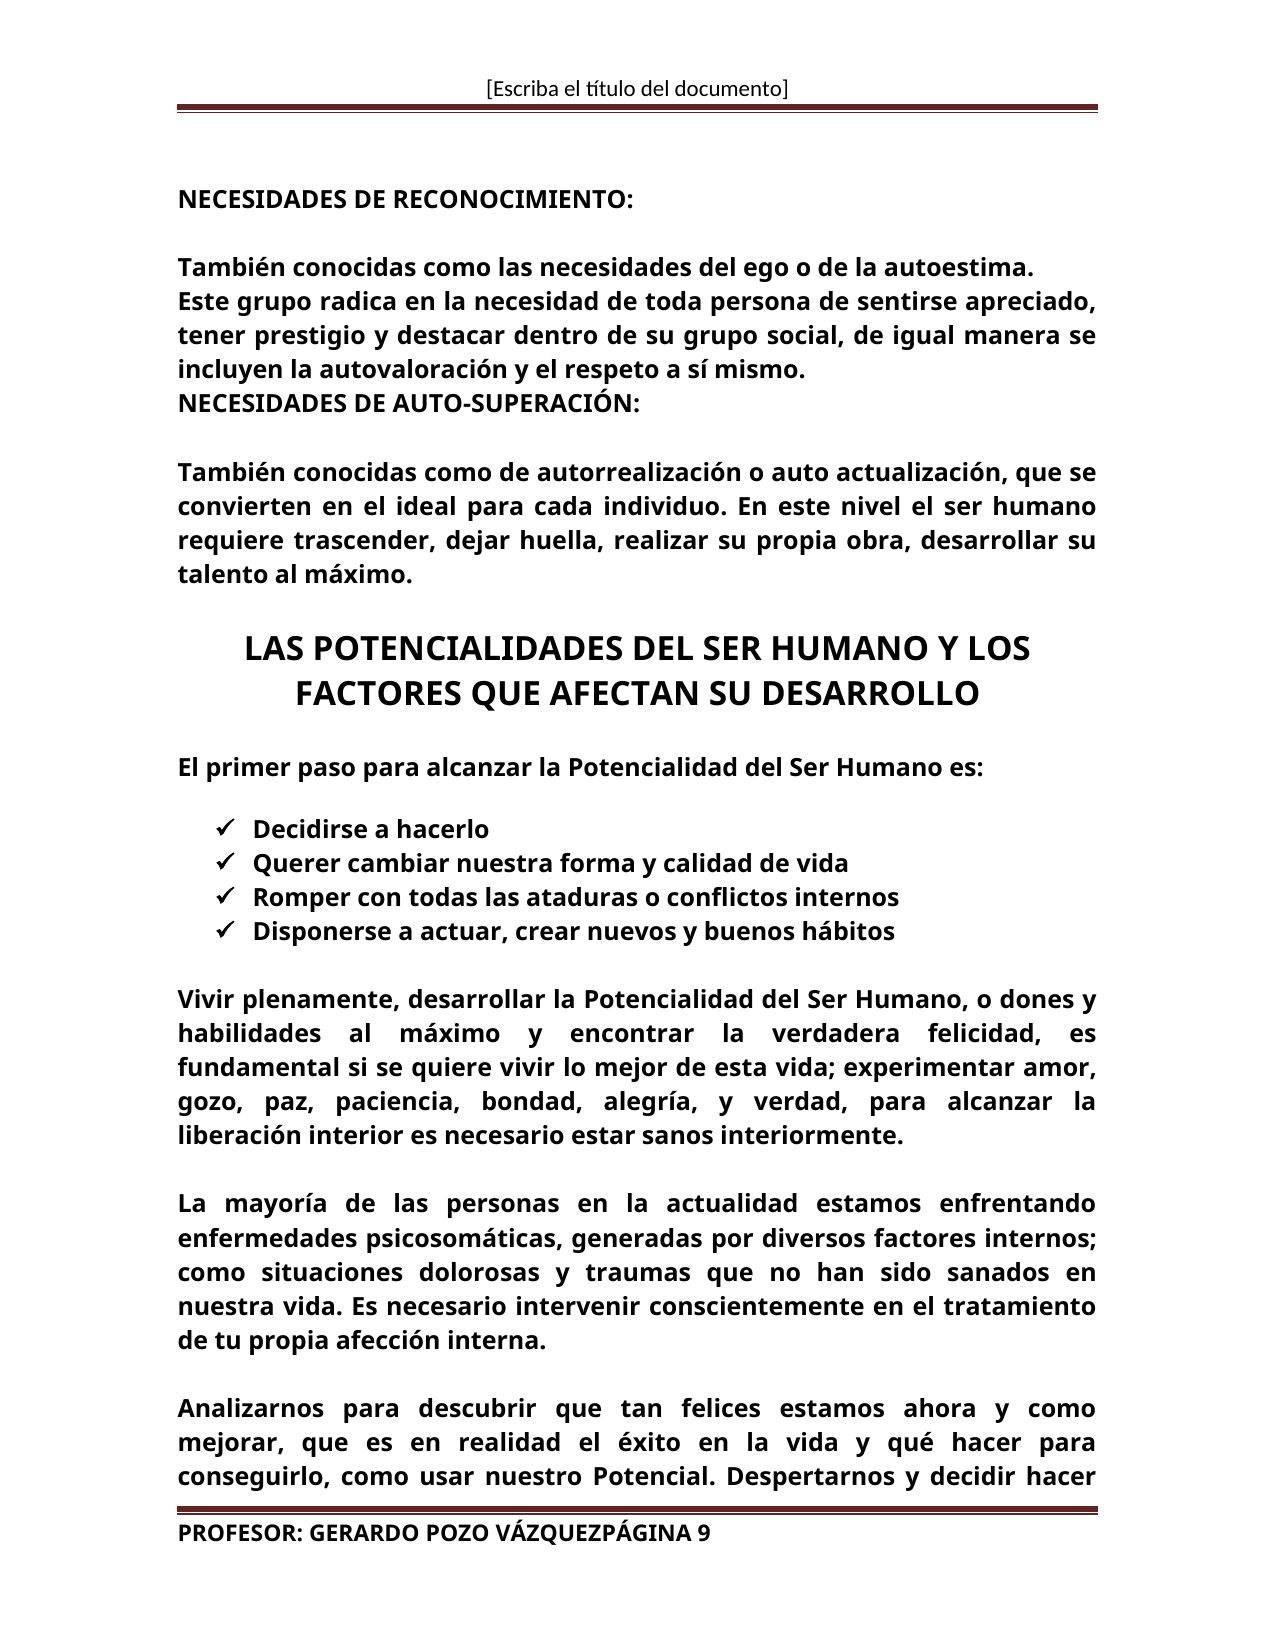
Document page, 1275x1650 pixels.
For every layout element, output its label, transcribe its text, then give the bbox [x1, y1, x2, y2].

text Este grupo radica en la necesidad de toda persona de sentirse apreciado, tener prestigio y destacar dentro de su grupo social, de igual manera se incluyen la autovaloración y el respeto a sí mismo. [177, 284, 1098, 386]
text LAS POTENCIALIDADES DEL SER HUMANO Y LOS FACTORES QUE AFECTAN SU DESARROLLO [177, 624, 1098, 715]
text La mayoría de las personas en la actualidad estamos enfrentando enfermedades psicosomáticas, generadas por diversos factores internos; como situaciones dolorosas y traumas que no han sido sanados en nuestra vida. Es necesario intervenir conscientemente en el tratamiento de tu propia afección interna. [177, 1186, 1098, 1356]
list Romper con todas las ataduras o conflictos internos [215, 879, 1098, 914]
list Querer cambiar nuestra forma y calidad de vida [215, 846, 1098, 879]
text También conocidas como de autorrealización o auto actualización, que se convierten en el ideal para cada individuo. En este nivel el ser humano requiere trascender, dejar huella, realizar su propia obra, desarrollar su talento al máximo. [177, 454, 1098, 590]
text También conocidas como las necesidades del ego o de la autoestima. [177, 250, 1098, 284]
text NECESIDADES DE AUTO-SUPERACIÓN: [177, 386, 1098, 420]
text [177, 1391, 1098, 1493]
text El primer paso para alcanzar la Potencialidad del Ser Humano es: [177, 749, 1098, 783]
text Vivir plenamente, desarrollar la Potencialidad del Ser Humano, o dones y habilidades al máximo y encontrar la verdadera felicidad, es fundamental si se quiere vivir lo mejor de esta vida; experimentar amor, gozo, paz, paciencia, bondad, alegría, y verdad, para alcanzar la liberación interior es necesario estar sanos interiormente. [177, 982, 1098, 1152]
text NECESIDADES DE RECONOCIMIENTO: [177, 182, 1098, 216]
list Decidirse a hacerlo [215, 811, 1098, 846]
list Disponerse a actuar, crear nuevos y buenos hábitos [215, 914, 1098, 948]
